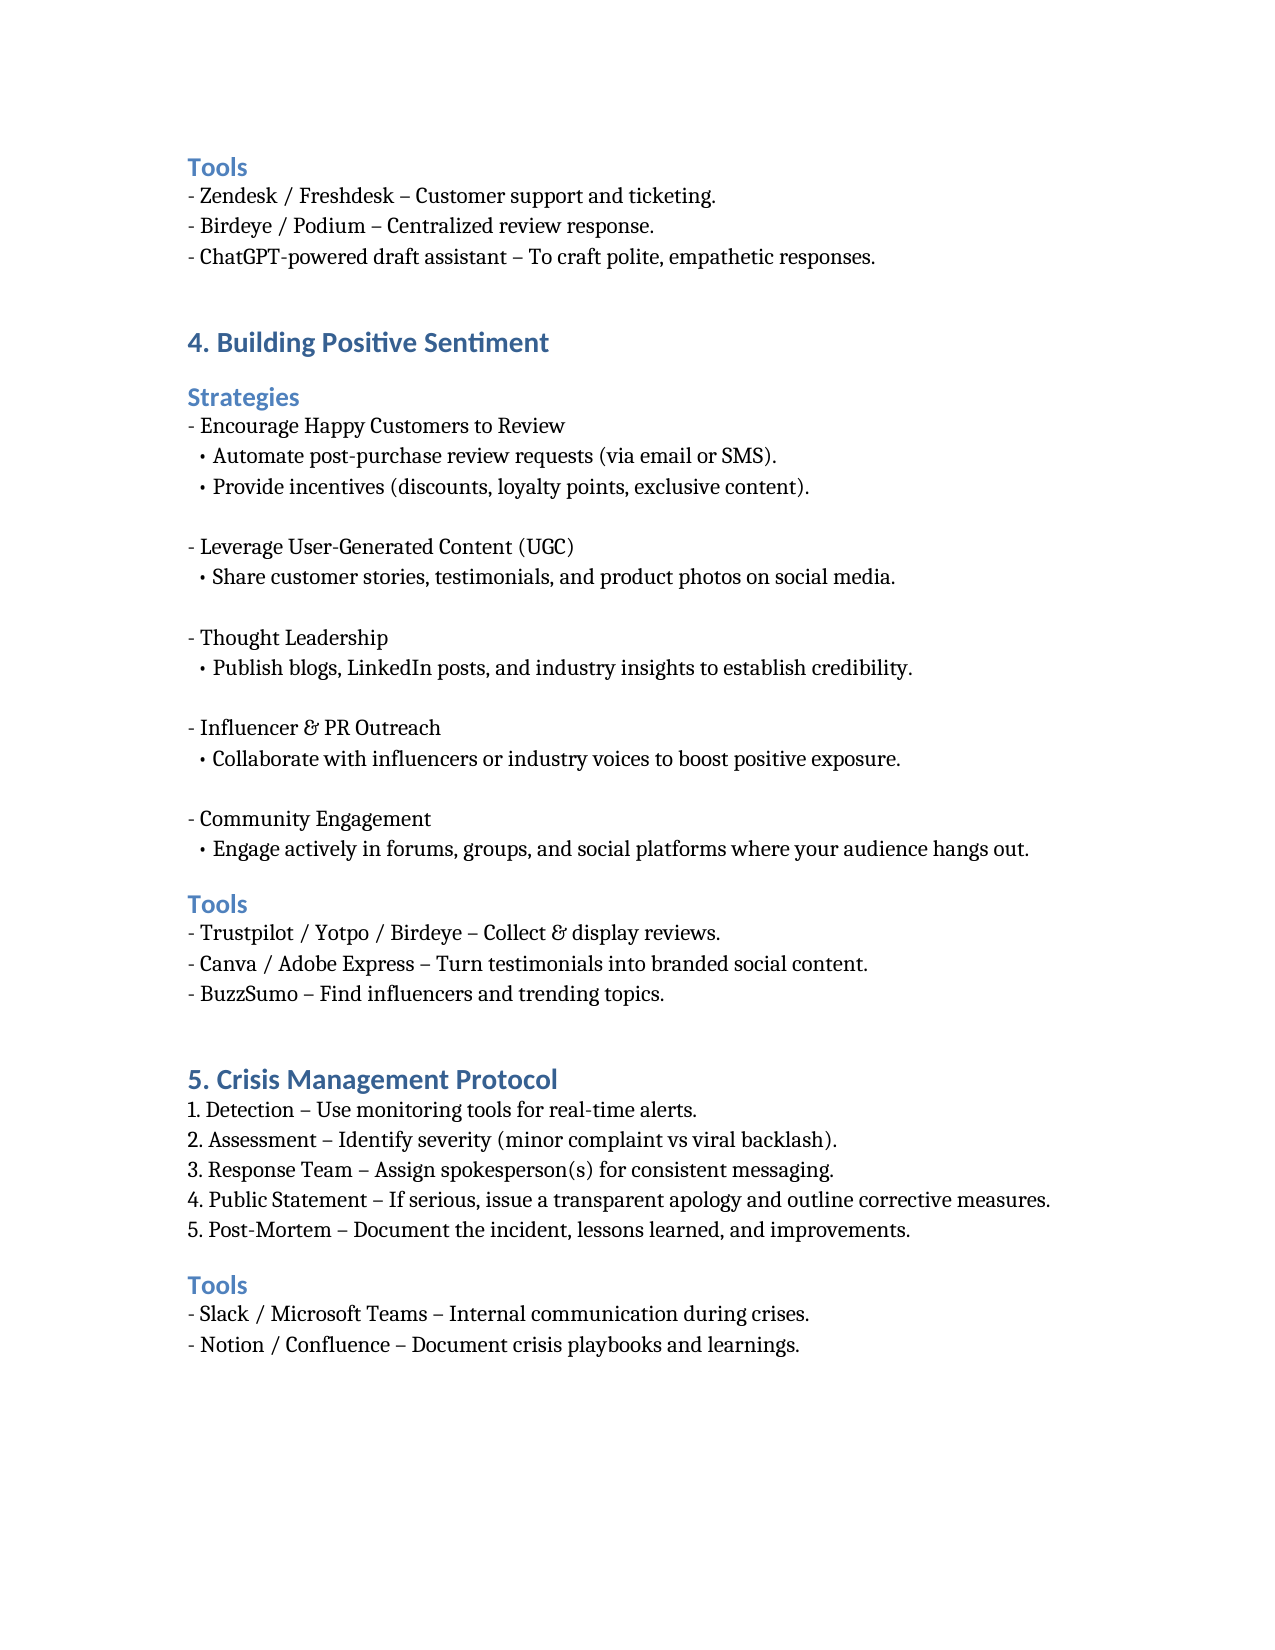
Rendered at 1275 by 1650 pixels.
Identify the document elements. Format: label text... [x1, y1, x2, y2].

text - Zendesk / Freshdesk – Customer support and ticketing. - Birdeye / Podium – Centralized review response. - ChatGPT-powered draft assistant – To craft polite, empathetic responses. [187, 183, 1087, 270]
subtitle Tools [187, 150, 1087, 183]
text - Slack / Microsoft Teams – Internal communication during crises. - Notion / Confluence – Document crisis playbooks and learnings. [187, 1301, 1087, 1358]
subtitle Strategies [187, 380, 1087, 413]
text - Trustpilot / Yotpo / Birdeye – Collect & display reviews. - Canva / Adobe Express – Turn testimonials into branded social content. - BuzzSumo – Find influencers and trending topics. [187, 920, 1087, 1007]
text 1. Detection – Use monitoring tools for real-time alerts. 2. Assessment – Identify severity (minor complaint vs viral backlash). 3. Response Team – Assign spokesperson(s) for consistent messaging. 4. Public Statement – If serious, issue a transparent apology and outline corrective measures. 5. Post-Mortem – Document the incident, lessons learned, and improvements. [187, 1096, 1087, 1243]
text - Encourage Happy Customers to Review • Automate post-purchase review requests (via email or SMS). • Provide incentives (discounts, loyalty points, exclusive content). - Leverage User-Generated Content (UGC) • Share customer stories, testimonials, and product photos on social media. - Thought Leadership • Publish blogs, LinkedIn posts, and industry insights to establish credibility. - Influencer & PR Outreach • Collaborate with influencers or industry voices to boost positive exposure. - Community Engagement • Engage actively in forums, groups, and social platforms where your audience hangs out. [187, 413, 1087, 862]
subtitle 4. Building Positive Sentiment [187, 324, 1087, 359]
subtitle Tools [187, 887, 1087, 920]
subtitle Tools [187, 1268, 1087, 1301]
subtitle 5. Crisis Management Protocol [187, 1061, 1087, 1096]
